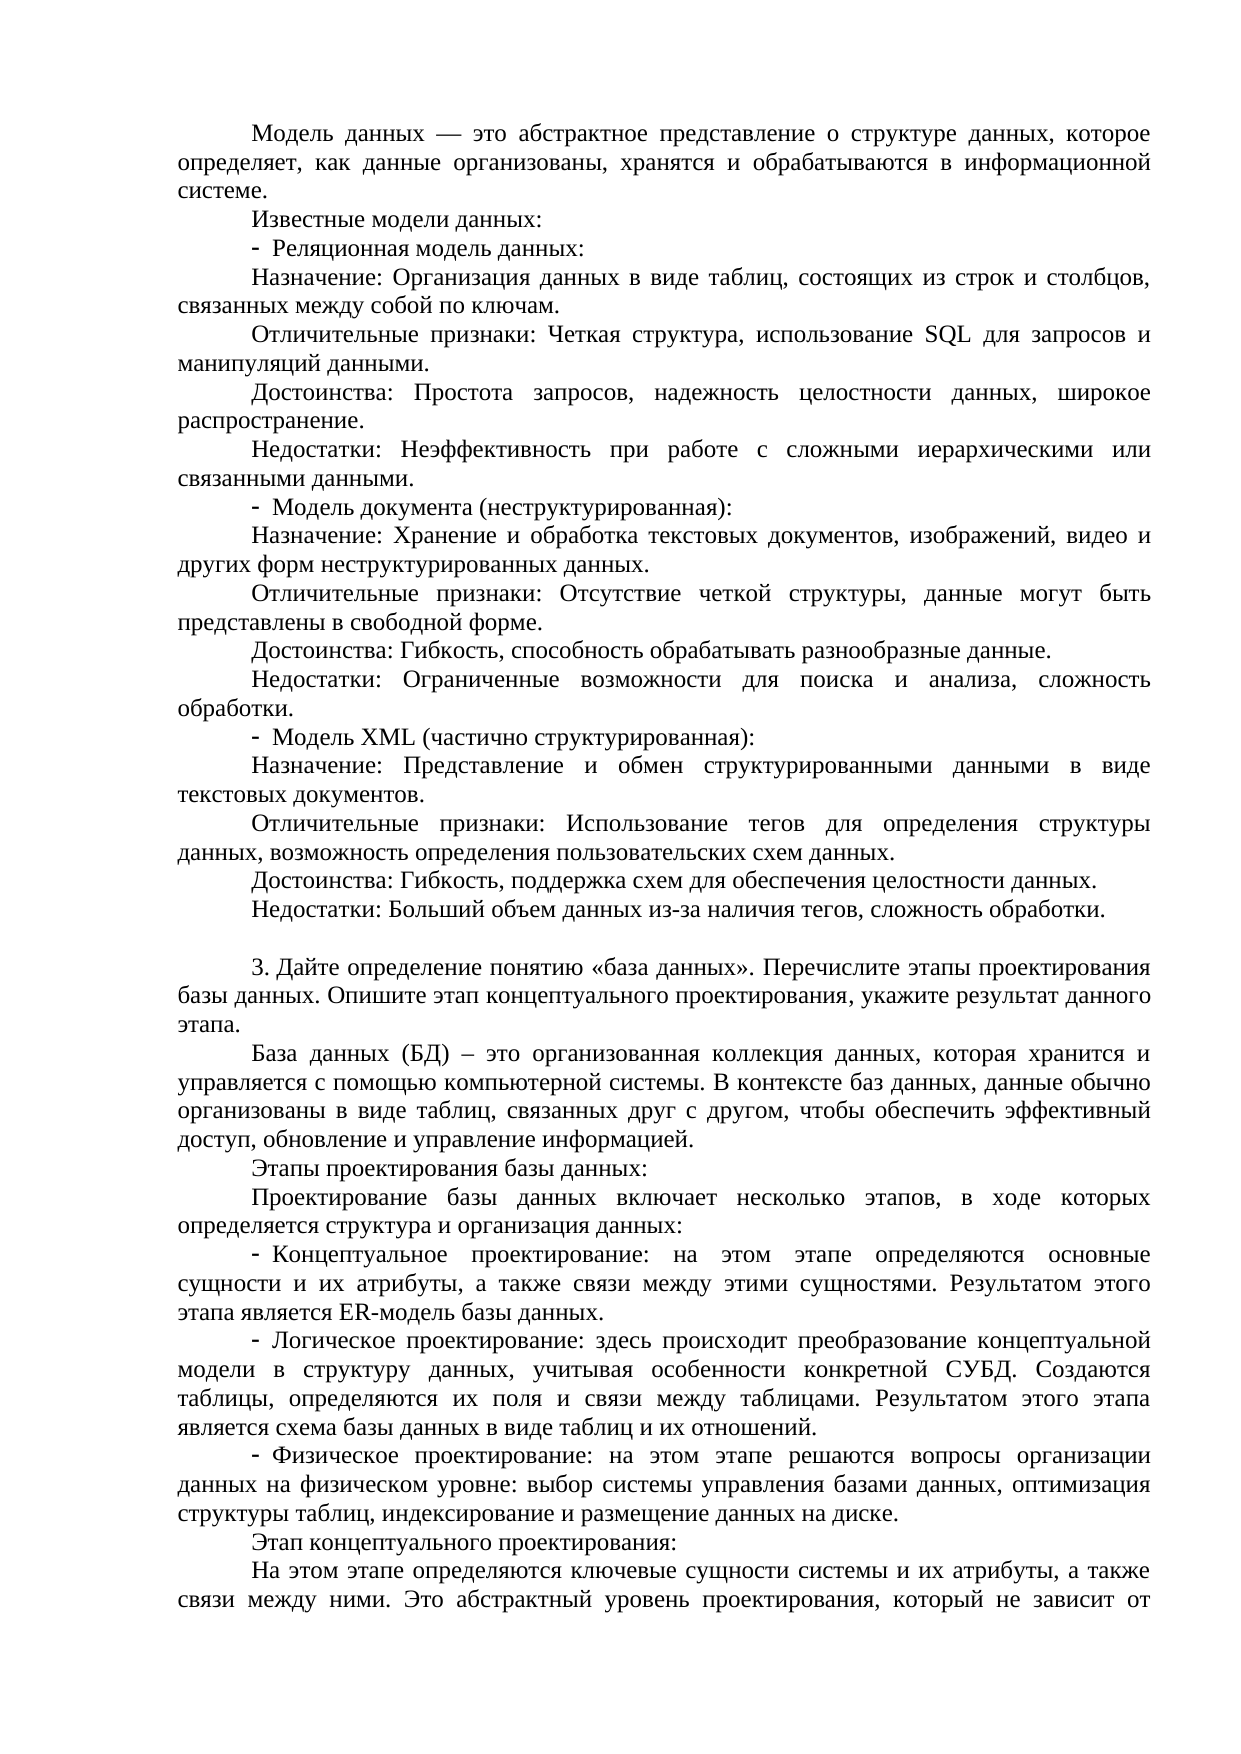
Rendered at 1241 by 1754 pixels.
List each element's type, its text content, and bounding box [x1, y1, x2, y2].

list Отличительные признаки: Четкая структура, использование SQL для запросов и манипуляций данными. [177, 319, 1152, 377]
list Модель документа (неструктурированная): [177, 492, 1152, 521]
list Модель XML (частично структурированная): [177, 722, 1152, 751]
list Недостатки: Больший объем данных из-за наличия тегов, сложность обработки. [177, 894, 1152, 923]
list Концептуальное проектирование: на этом этапе определяются основные сущности и их атрибуты, а также связи между этими сущностями. Результатом этого этапа является ER-модель базы данных. [177, 1239, 1152, 1326]
text Проектирование базы данных включает несколько этапов, в ходе которых определяется структура и организация данных: [177, 1182, 1152, 1239]
list Физическое проектирование: на этом этапе решаются вопросы организации данных на физическом уровне: выбор системы управления базами данных, оптимизация структуры таблиц, индексирование и размещение данных на диске. [177, 1441, 1152, 1527]
list Назначение: Представление и обмен структурированными данными в виде текстовых документов. [177, 751, 1152, 808]
list Достоинства: Гибкость, способность обрабатывать разнообразные данные. [177, 636, 1152, 664]
list Назначение: Хранение и обработка текстовых документов, изображений, видео и других форм неструктурированных данных. [177, 521, 1152, 578]
list Логическое проектирование: здесь происходит преобразование концептуальной модели в структуру данных, учитывая особенности конкретной СУБД. Создаются таблицы, определяются их поля и связи между таблицами. Результатом этого этапа является схема базы данных в виде таблиц и их отношений. [177, 1326, 1152, 1441]
list Достоинства: Простота запросов, надежность целостности данных, широкое распространение. [177, 377, 1152, 434]
list Отличительные признаки: Отсутствие четкой структуры, данные могут быть представлены в свободной форме. [177, 578, 1152, 636]
text Модель данных — это абстрактное представление о структуре данных, которое определяет, как данные организованы, хранятся и обрабатываются в информационной системе. [177, 118, 1152, 204]
list Дайте определение понятию «база данных». Перечислите этапы проектирования базы данных. Опишите этап концептуального проектирования, укажите результат данного этапа. [177, 952, 1152, 1038]
list Недостатки: Неэффективность при работе с сложными иерархическими или связанными данными. [177, 434, 1152, 492]
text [177, 1556, 1152, 1613]
list Реляционная модель данных: [177, 233, 1152, 262]
text Этап концептуального проектирования: [177, 1527, 1152, 1556]
text База данных (БД) – это организованная коллекция данных, которая хранится и управляется с помощью компьютерной системы. В контексте баз данных, данные обычно организованы в виде таблиц, связанных друг с другом, чтобы обеспечить эффективный доступ, обновление и управление информацией. [177, 1038, 1152, 1153]
text Этапы проектирования базы данных: [177, 1153, 1152, 1182]
list Назначение: Организация данных в виде таблиц, состоящих из строк и столбцов, связанных между собой по ключам. [177, 262, 1152, 319]
list Отличительные признаки: Использование тегов для определения структуры данных, возможность определения пользовательских схем данных. [177, 808, 1152, 866]
list Недостатки: Ограниченные возможности для поиска и анализа, сложность обработки. [177, 664, 1152, 722]
text Известные модели данных: [177, 204, 1152, 233]
list Достоинства: Гибкость, поддержка схем для обеспечения целостности данных. [177, 866, 1152, 894]
